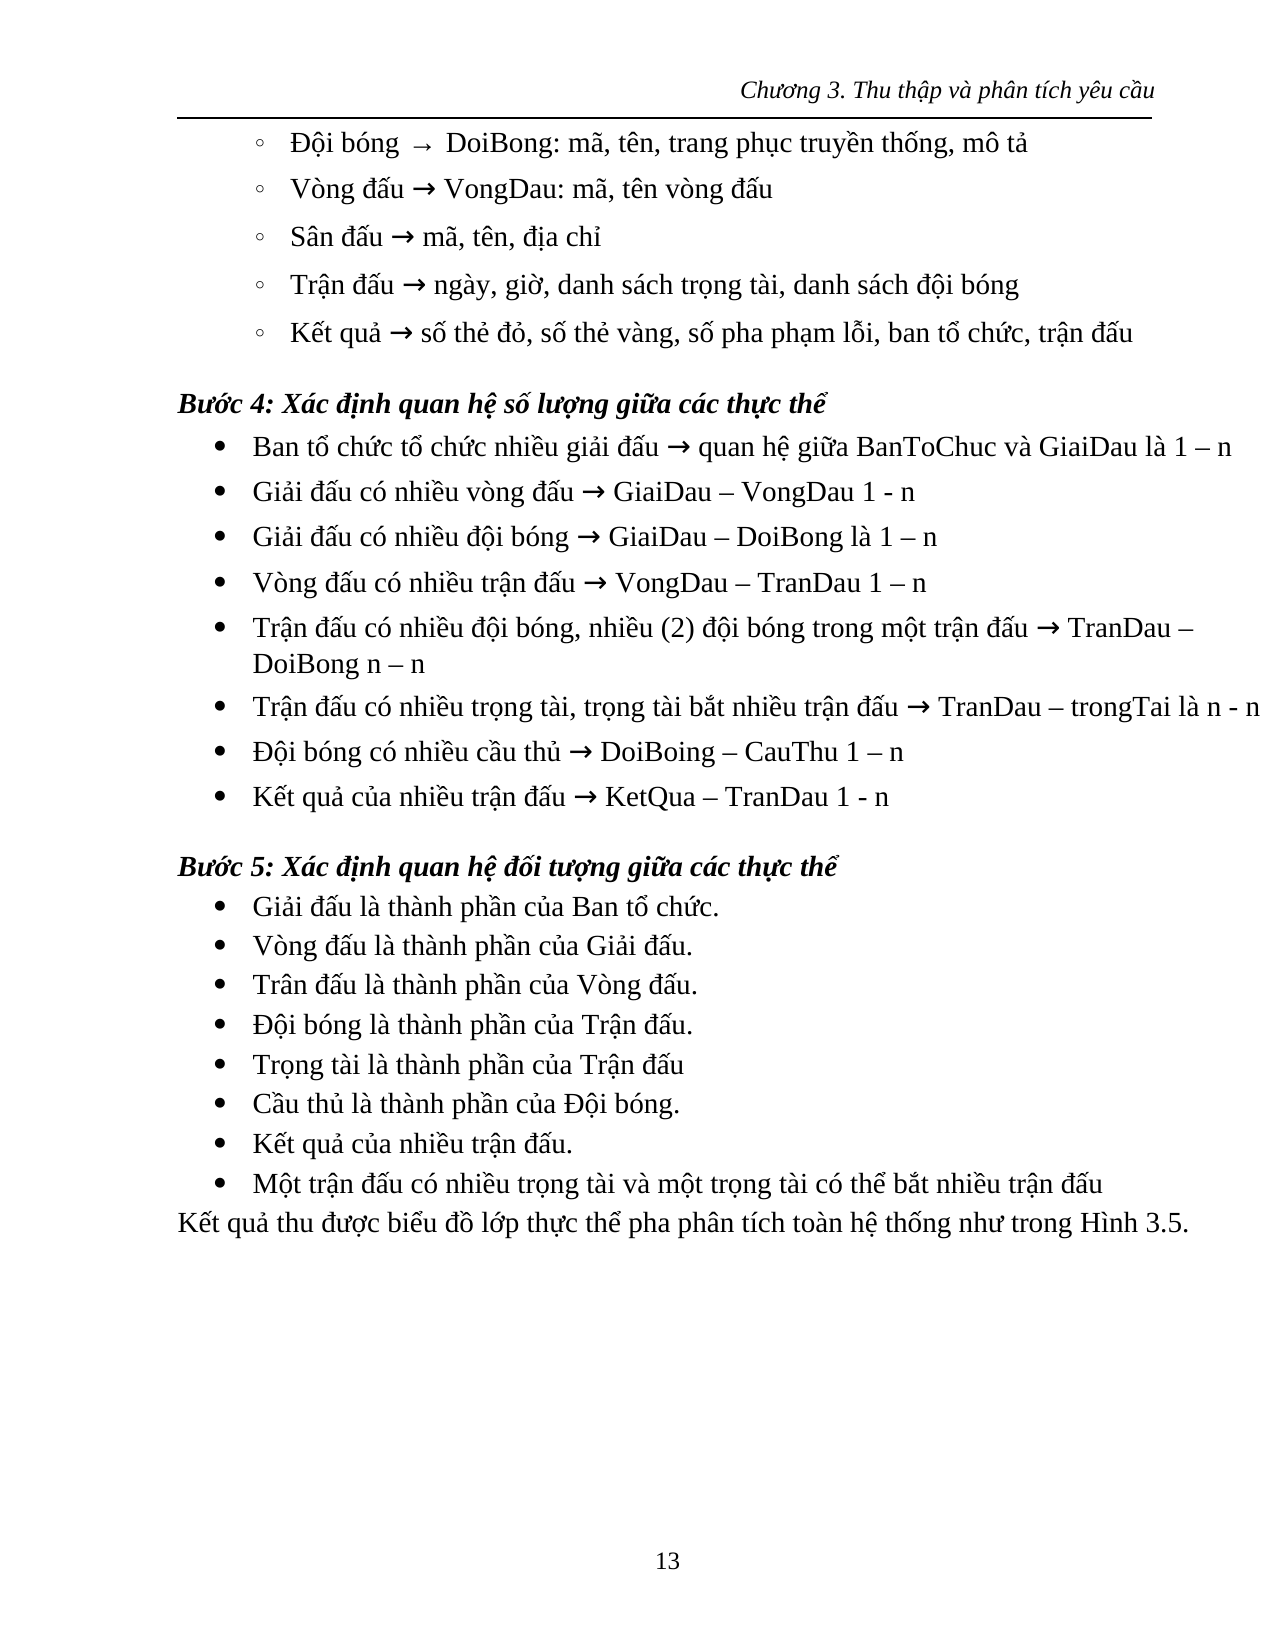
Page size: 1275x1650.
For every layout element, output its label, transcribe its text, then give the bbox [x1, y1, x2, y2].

list Vòng đấu là thành phần của Giải đấu. [215, 928, 1275, 962]
list Giải đấu có nhiều đội bóng GiaiDau – DoiBong là 1 – n [215, 516, 1275, 555]
list Vòng đấu VongDau: mã, tên vòng đấu [252, 168, 1275, 207]
list Vòng đấu có nhiều trận đấu VongDau – TranDau 1 – n [215, 561, 1275, 601]
list Trận đấu ngày, giờ, danh sách trọng tài, danh sách đội bóng [252, 264, 1275, 303]
list Ban tổ chức tổ chức nhiều giải đấu quan hệ giữa BanToChuc và GiaiDau là 1 – n [215, 425, 1275, 465]
list Sân đấu mã, tên, địa chỉ [252, 216, 1275, 255]
list Trọng tài là thành phần của Trận đấu [215, 1047, 1275, 1081]
list Giải đấu là thành phần của Ban tổ chức. [215, 889, 1275, 922]
list Đội bóng có nhiều cầu thủ DoiBoing – CauThu 1 – n [215, 730, 1275, 770]
list Đội bóng → DoiBong: mã, tên, trang phục truyền thống, mô tả [252, 125, 1275, 159]
list Kết quả của nhiều trận đấu. [215, 1126, 1275, 1160]
list Cầu thủ là thành phần của Đội bóng. [215, 1087, 1275, 1120]
list Giải đấu có nhiều vòng đấu GiaiDau – VongDau 1 - n [215, 470, 1275, 510]
list Trận đấu có nhiều trọng tài, trọng tài bắt nhiều trận đấu TranDau – trongTai là n - n [215, 685, 1275, 725]
list Kết quả của nhiều trận đấu KetQua – TranDau 1 - n [215, 776, 1275, 815]
list Trân đấu là thành phần của Vòng đấu. [215, 967, 1275, 1001]
list Kết quả số thẻ đỏ, số thẻ vàng, số pha phạm lỗi, ban tổ chức, trận đấu [252, 312, 1275, 351]
list Đội bóng là thành phần của Trận đấu. [215, 1007, 1275, 1041]
subtitle Bước 4: Xác định quan hệ số lượng giữa các thực thể [177, 386, 1275, 419]
subtitle Bước 5: Xác định quan hệ đối tượng giữa các thực thể [177, 849, 1275, 883]
text Kết quả thu được biểu đồ lớp thực thể pha phân tích toàn hệ thống như trong Hình 3.5. [177, 1206, 1275, 1239]
list Trận đấu có nhiều đội bóng, nhiều (2) đội bóng trong một trận đấu TranDau – DoiBong n – n [215, 606, 1275, 679]
list Một trận đấu có nhiều trọng tài và một trọng tài có thể bắt nhiều trận đấu [215, 1166, 1275, 1199]
